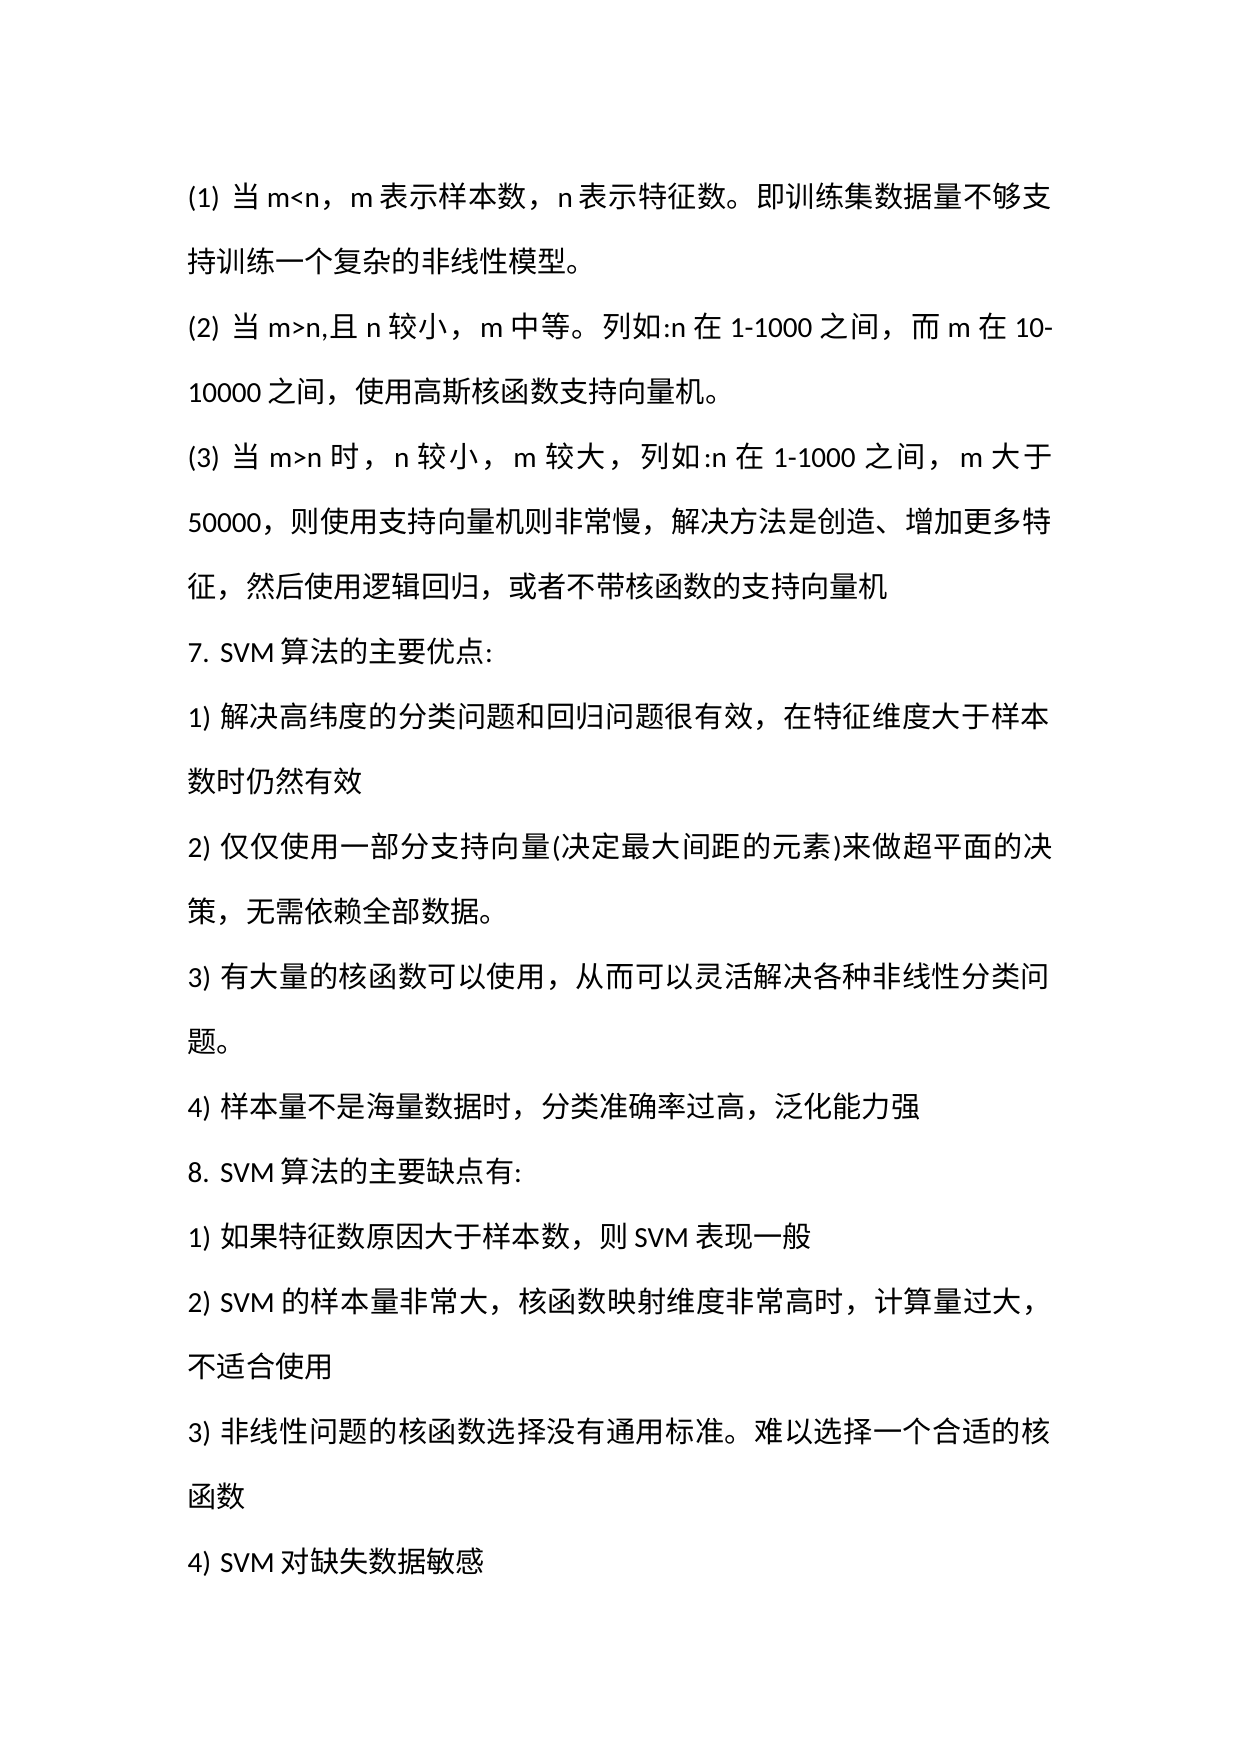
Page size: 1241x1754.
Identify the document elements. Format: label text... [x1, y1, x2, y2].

list 当m<n，m表示样本数，n表示特征数。即训练集数据量不够支持训练一个复杂的非线性模型。 [187, 162, 1053, 292]
list 非线性问题的核函数选择没有通用标准。难以选择一个合适的核函数 [187, 1397, 1053, 1527]
list 仅仅使用一部分支持向量(决定最大间距的元素)来做超平面的决策，无需依赖全部数据。 [187, 812, 1053, 942]
list 如果特征数原因大于样本数，则SVM表现一般 [187, 1202, 1053, 1267]
list SVM算法的主要优点: [187, 617, 1053, 682]
list SVM算法的主要缺点有: [187, 1137, 1053, 1202]
list 样本量不是海量数据时，分类准确率过高，泛化能力强 [187, 1072, 1053, 1137]
list 当m>n时，n较小，m较大，列如:n在1-1000之间，m大于50000，则使用支持向量机则非常慢，解决方法是创造、增加更多特征，然后使用逻辑回归，或者不带核函数的支持向量机 [187, 422, 1053, 617]
list SVM的样本量非常大，核函数映射维度非常高时，计算量过大，不适合使用 [187, 1267, 1053, 1397]
list 解决高纬度的分类问题和回归问题很有效，在特征维度大于样本数时仍然有效 [187, 682, 1053, 812]
list SVM对缺失数据敏感 [187, 1527, 1053, 1592]
list 有大量的核函数可以使用，从而可以灵活解决各种非线性分类问题。 [187, 942, 1053, 1072]
list 当m>n,且n较小，m中等。列如:n在1-1000之间，而m在10-10000之间，使用高斯核函数支持向量机。 [187, 292, 1053, 422]
